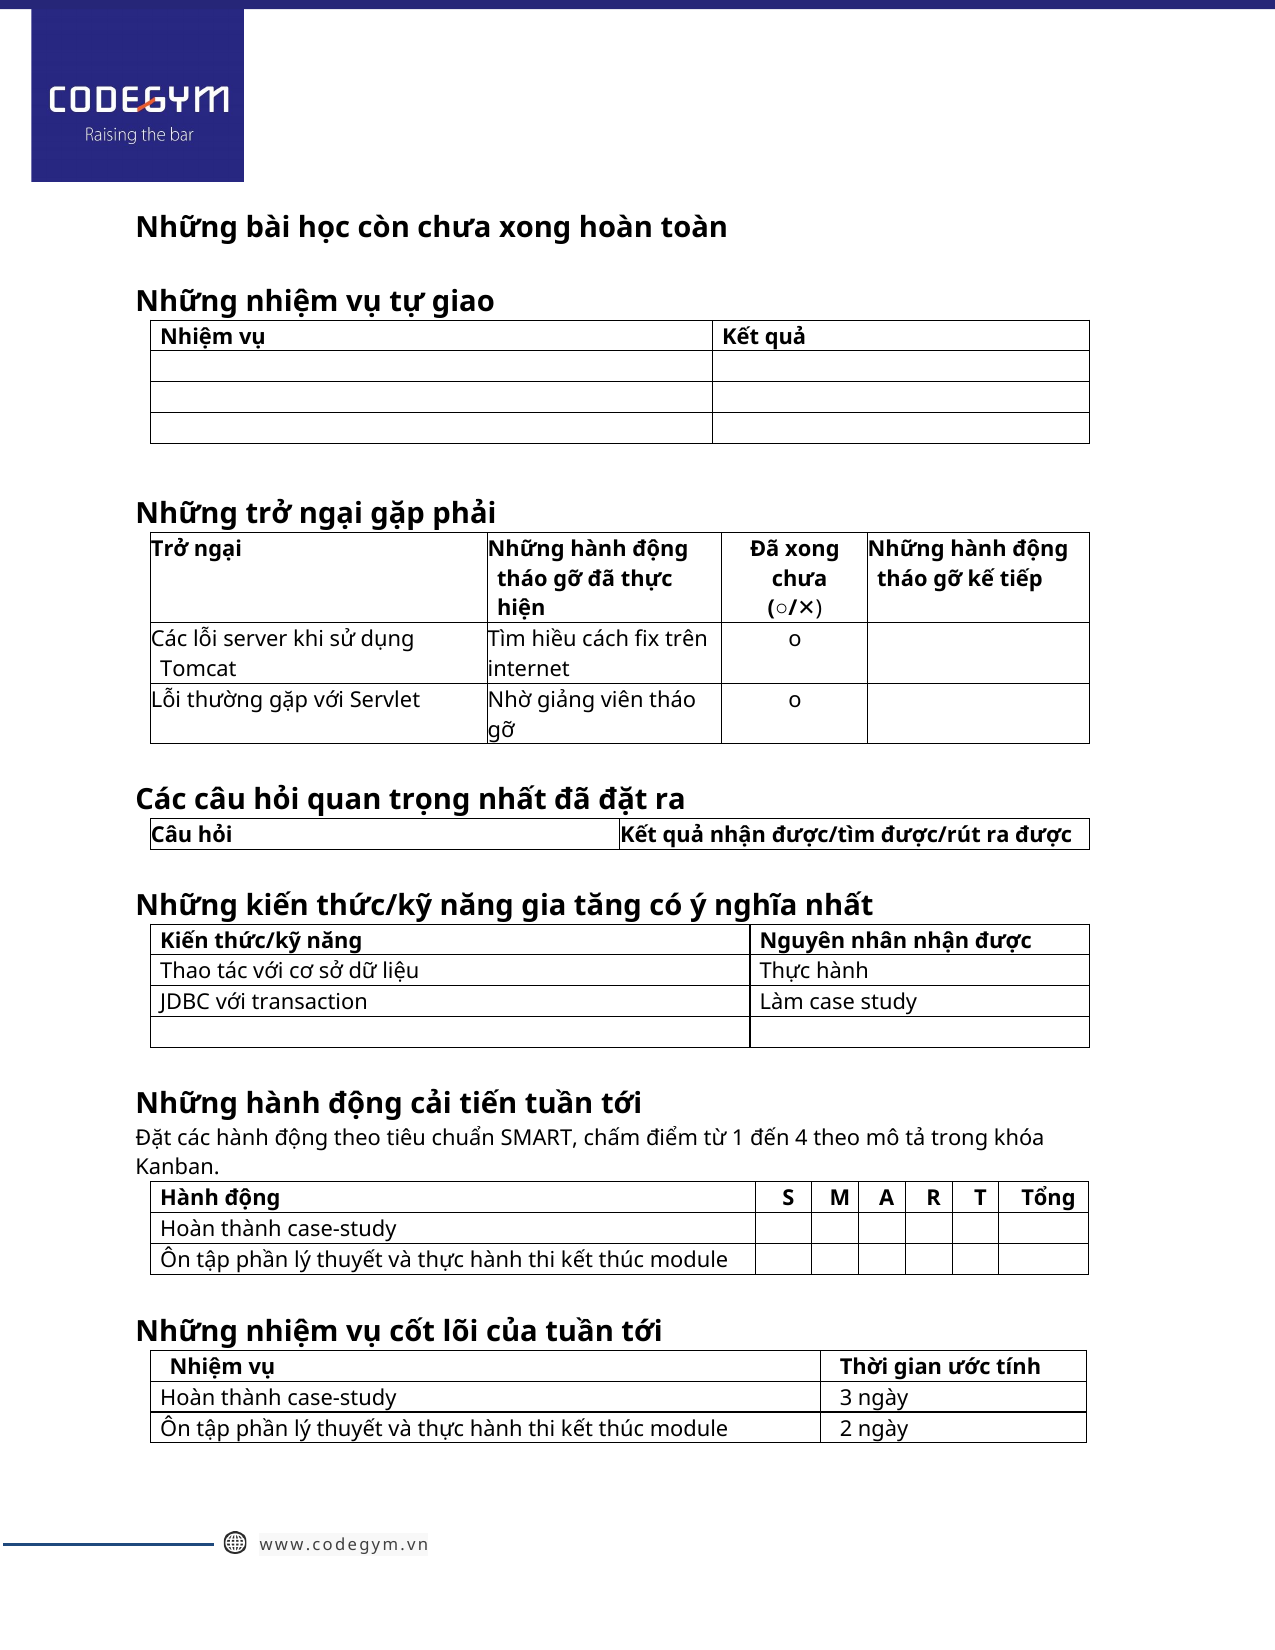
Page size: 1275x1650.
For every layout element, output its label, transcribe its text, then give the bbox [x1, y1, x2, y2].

table_cell Tìm hiều cách fix trên internet [488, 623, 721, 683]
table_cell [906, 1213, 952, 1243]
table_cell [713, 351, 1089, 381]
table_header Câu hỏi [151, 819, 619, 849]
table_cell Ôn tập phần lý thuyết và thực hành thi kết thúc module [151, 1413, 820, 1442]
text Những nhiệm vụ tự giao [135, 280, 1125, 319]
table_cell [756, 1213, 811, 1243]
table_cell [151, 1017, 749, 1047]
table_cell [713, 382, 1089, 412]
table_cell [812, 1213, 858, 1243]
table_cell 2 ngày [821, 1413, 1086, 1442]
text Những bài học còn chưa xong hoàn toàn [135, 206, 1125, 246]
table_header Những hành động tháo gỡ đã thực hiện [488, 533, 721, 622]
table_header Kiến thức/kỹ năng [151, 925, 749, 954]
table_header Nguyên nhân nhận được [751, 925, 1089, 954]
table_header M [812, 1182, 858, 1212]
table_cell Nhờ giảng viên tháo gỡ [488, 684, 721, 743]
text Đặt các hành động theo tiêu chuẩn SMART, chấm điểm từ 1 đến 4 theo mô tả trong khóa Kanban. [135, 1122, 1125, 1181]
table_cell [906, 1244, 952, 1274]
table_cell [953, 1244, 998, 1274]
table_cell [151, 351, 712, 381]
table_cell JDBC với transaction [151, 986, 749, 1016]
text Những kiến thức/kỹ năng gia tăng có ý nghĩa nhất [135, 884, 1125, 923]
picture [31, 10, 244, 182]
table_header Nhiệm vụ [151, 1351, 820, 1381]
table_cell Thực hành [751, 955, 1089, 985]
table_header A [859, 1182, 905, 1212]
table_cell [151, 413, 712, 443]
table_header Kết quả nhận được/tìm được/rút ra được [620, 819, 1089, 849]
table_cell Hoàn thành case-study [151, 1382, 820, 1411]
table_cell Các lỗi server khi sử dụng Tomcat [151, 623, 487, 683]
table_cell [953, 1213, 998, 1243]
table_header Đã xong chưa (○/✕) [722, 533, 867, 622]
table_cell [859, 1213, 905, 1243]
table_cell [756, 1244, 811, 1274]
text Các câu hỏi quan trọng nhất đã đặt ra [135, 778, 1125, 818]
table_cell o [722, 623, 867, 683]
table_cell o [722, 684, 867, 743]
table_header Thời gian ước tính [821, 1351, 1086, 1381]
table_cell [151, 382, 712, 412]
table_cell [751, 1017, 1089, 1047]
table_header Những hành động tháo gỡ kế tiếp [868, 533, 1089, 622]
table_header Kết quả [713, 321, 1089, 350]
text Những nhiệm vụ cốt lõi của tuần tới [135, 1310, 1125, 1350]
table_cell [859, 1244, 905, 1274]
table_header S [756, 1182, 811, 1212]
text Những trở ngại gặp phải [135, 492, 1125, 532]
table_header Hành động [151, 1182, 755, 1212]
table_cell Lỗi thường gặp với Servlet [151, 684, 487, 743]
table_header Trở ngại [151, 533, 487, 622]
table_cell [812, 1244, 858, 1274]
table_cell Hoàn thành case-study [151, 1213, 755, 1243]
table_header Nhiệm vụ [151, 321, 712, 350]
table_cell Làm case study [751, 986, 1089, 1016]
table_cell Thao tác với cơ sở dữ liệu [151, 955, 749, 985]
table_cell [999, 1213, 1088, 1243]
picture [223, 1531, 247, 1554]
table_header T [953, 1182, 998, 1212]
table_header Tổng [999, 1182, 1088, 1212]
table_cell [868, 623, 1089, 683]
table_cell [713, 413, 1089, 443]
table_cell [868, 684, 1089, 743]
table_cell 3 ngày [821, 1382, 1086, 1411]
table_header R [906, 1182, 952, 1212]
text Những hành động cải tiến tuần tới [135, 1082, 1125, 1122]
table_cell [999, 1244, 1088, 1274]
table_cell Ôn tập phần lý thuyết và thực hành thi kết thúc module [151, 1244, 755, 1274]
